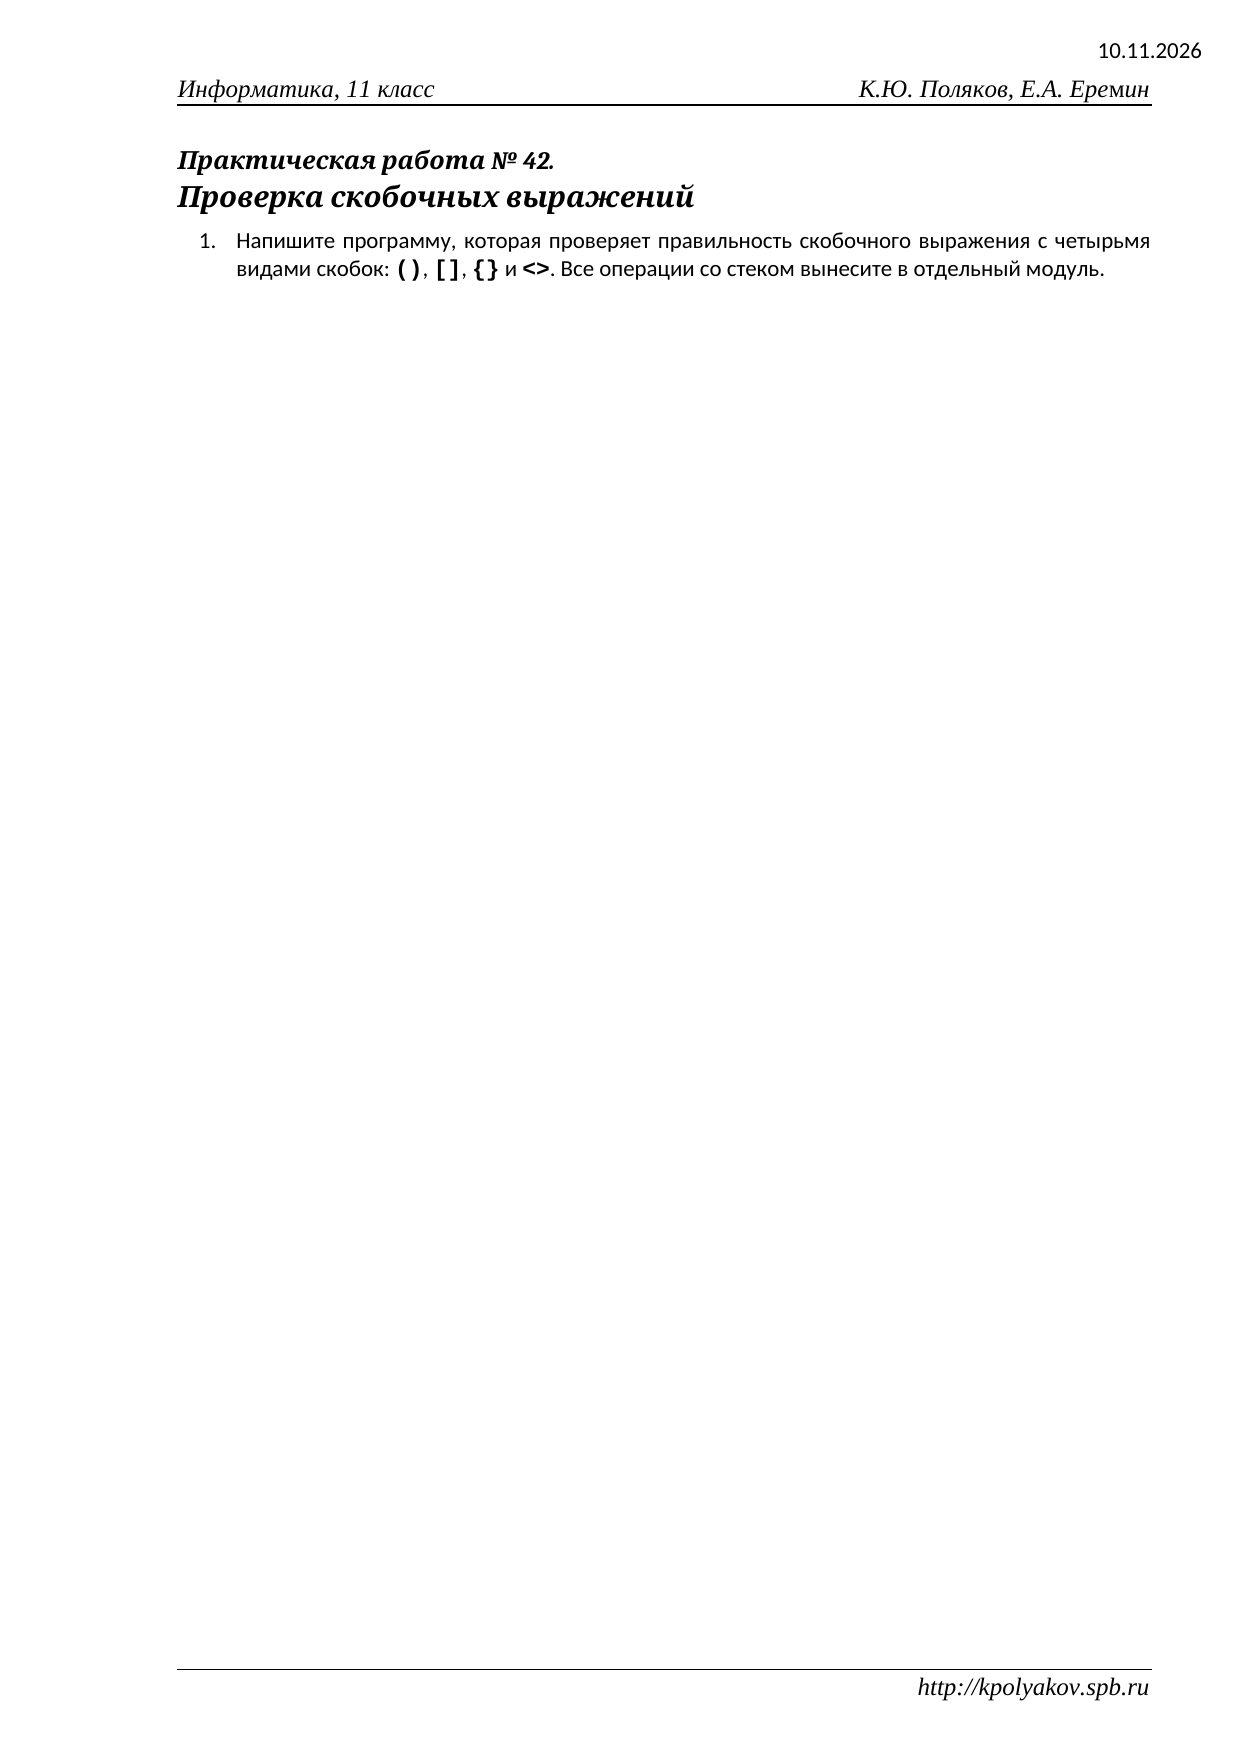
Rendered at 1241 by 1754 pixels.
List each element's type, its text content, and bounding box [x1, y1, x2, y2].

subtitle Проверка скобочных выражений [177, 143, 1152, 215]
list Напишите программу, которая проверяет правильность скобочного выражения с четырьмя видами скобок: (), [], {} и <>. Все операции со стеком вынесите в отдельный модуль. [199, 226, 1152, 284]
